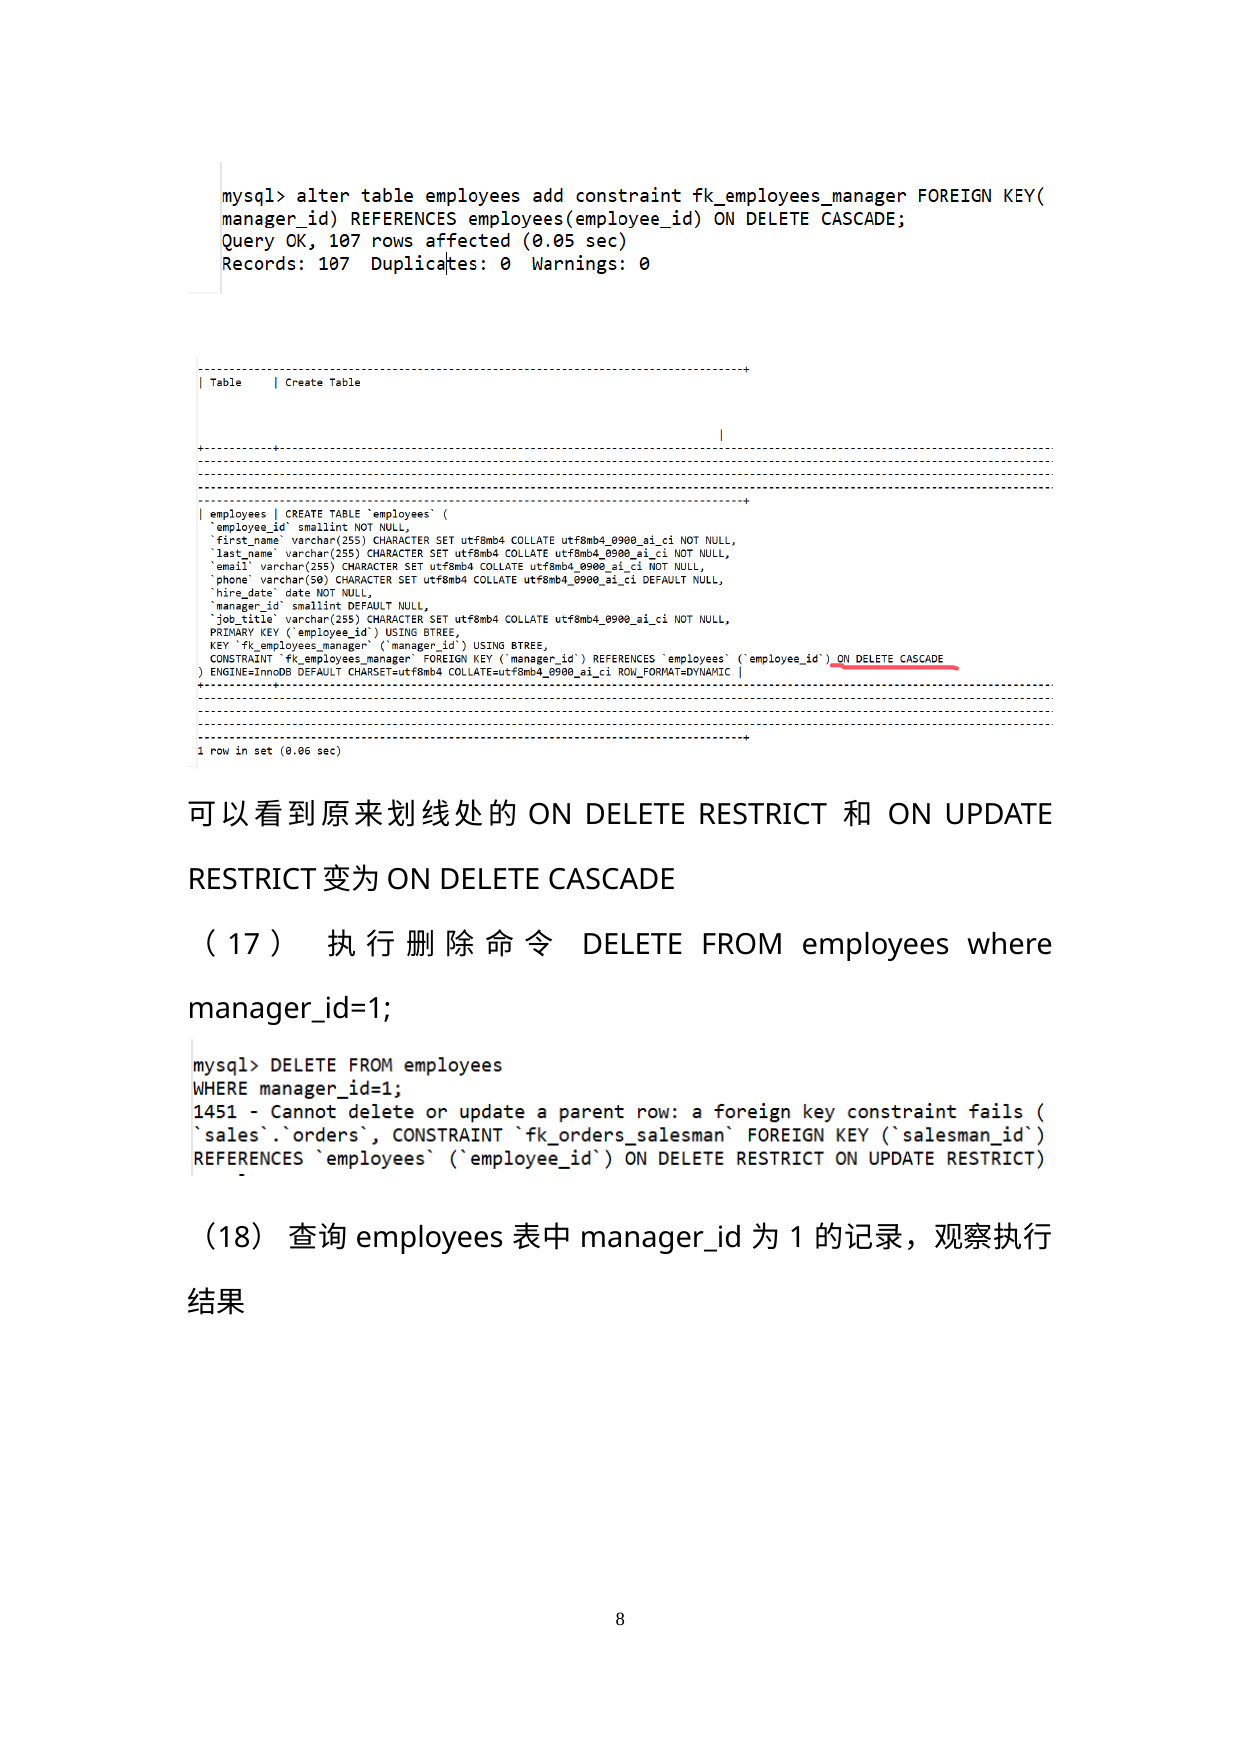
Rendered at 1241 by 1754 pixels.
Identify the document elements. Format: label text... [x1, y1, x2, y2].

text （17） 执行删除命令 DELETE FROM employees where manager_id=1; [187, 909, 1053, 1039]
text （18） 查询 employees 表中 manager_id 为 1 的记录，观察执行结果 [187, 1202, 1053, 1332]
picture [187, 162, 1053, 294]
picture [187, 357, 1053, 769]
text 可以看到原来划线处的ON DELETE RESTRICT 和 ON UPDATE RESTRICT变为ON DELETE CASCADE [187, 779, 1053, 909]
picture [187, 1039, 1053, 1176]
